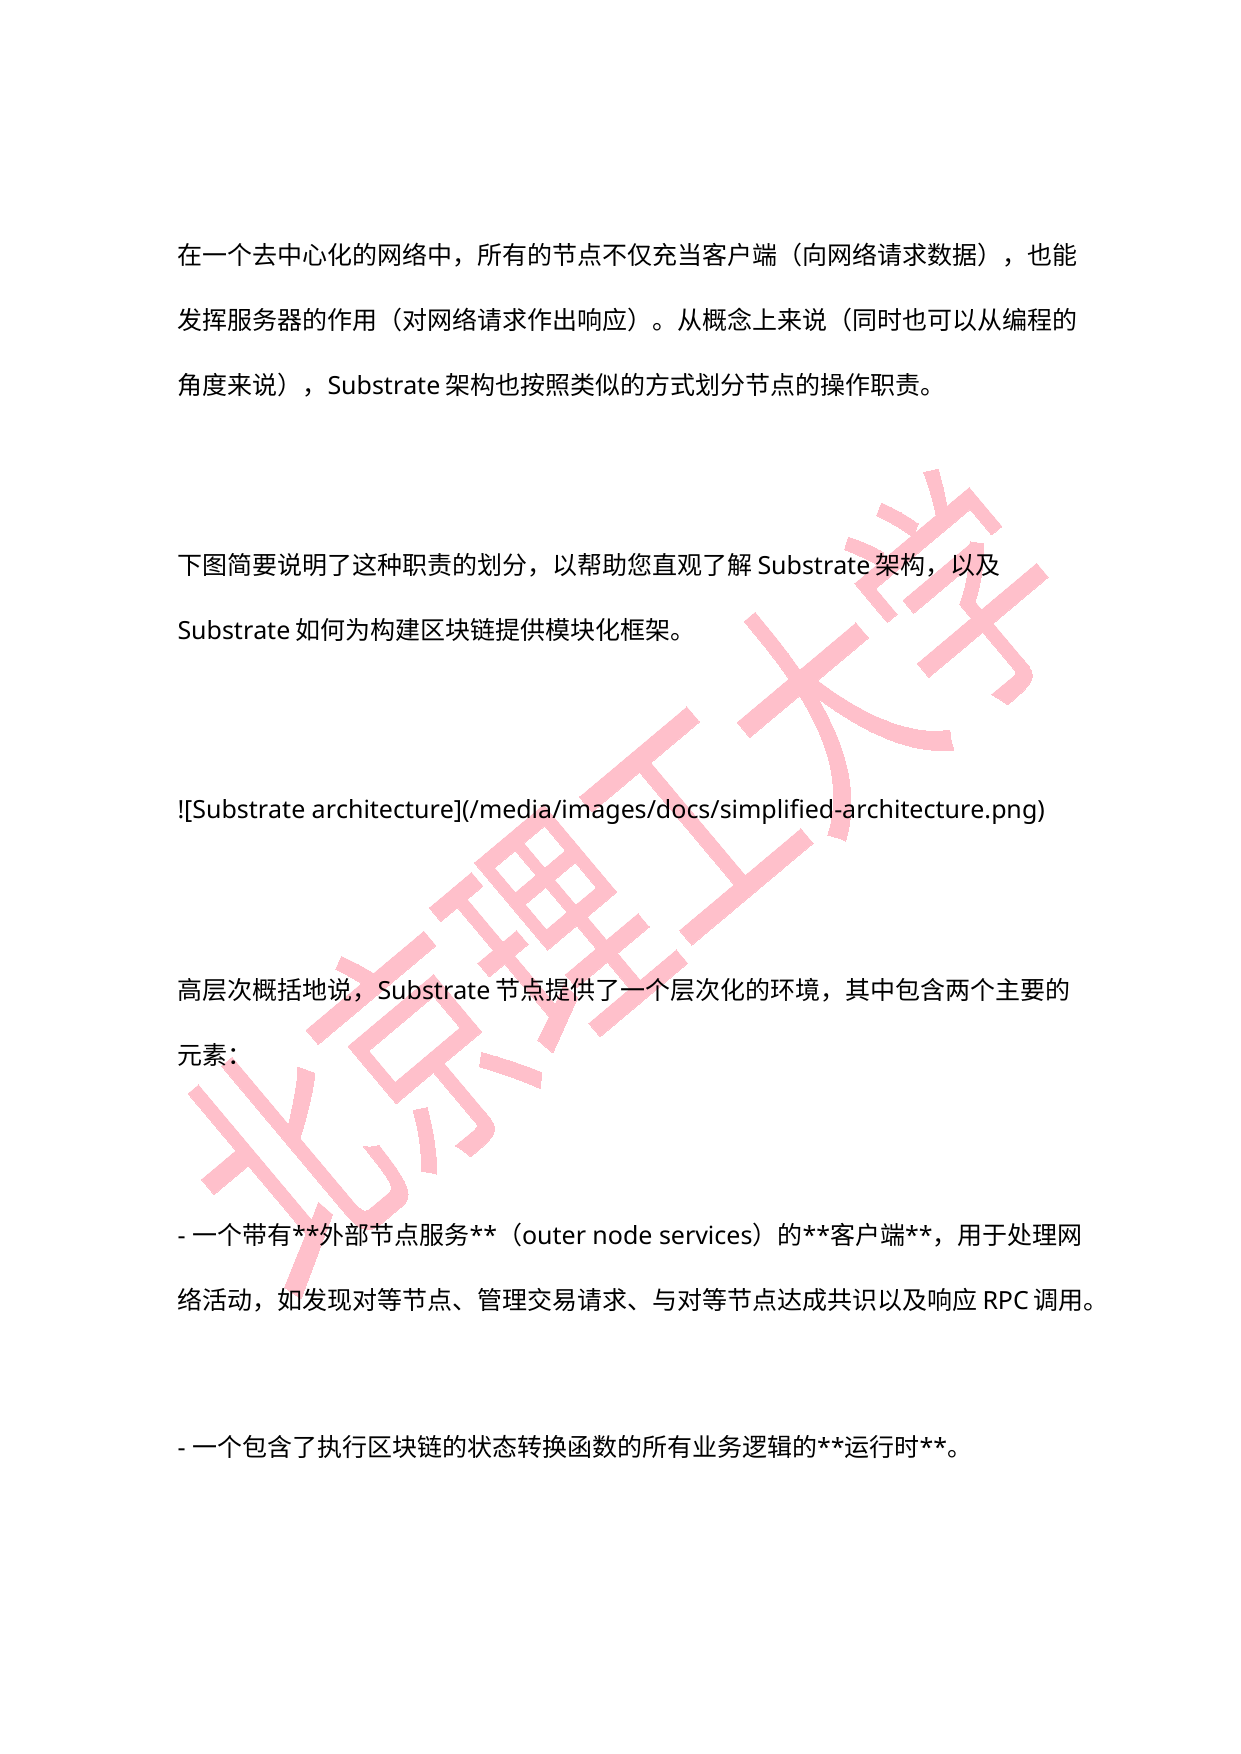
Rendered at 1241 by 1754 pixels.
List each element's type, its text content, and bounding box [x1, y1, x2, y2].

text ![Substrate architecture](/media/images/docs/simplified-architecture.png) [177, 776, 1087, 841]
text 下图简要说明了这种职责的划分，以帮助您直观了解Substrate架构，以及Substrate如何为构建区块链提供模块化框架。 [177, 531, 1087, 661]
text 在一个去中心化的网络中，所有的节点不仅充当客户端（向网络请求数据），也能发挥服务器的作用（对网络请求作出响应）。从概念上来说（同时也可以从编程的角度来说），Substrate架构也按照类似的方式划分节点的操作职责。 [177, 221, 1087, 416]
text - 一个包含了执行区块链的状态转换函数的所有业务逻辑的**运行时**。 [177, 1413, 1087, 1478]
text 高层次概括地说，Substrate节点提供了一个层次化的环境，其中包含两个主要的元素： [177, 956, 1087, 1086]
text - 一个带有**外部节点服务**（outer node services）的**客户端**，用于处理网络活动，如发现对等节点、管理交易请求、与对等节点达成共识以及响应RPC调用。 [177, 1201, 1087, 1331]
